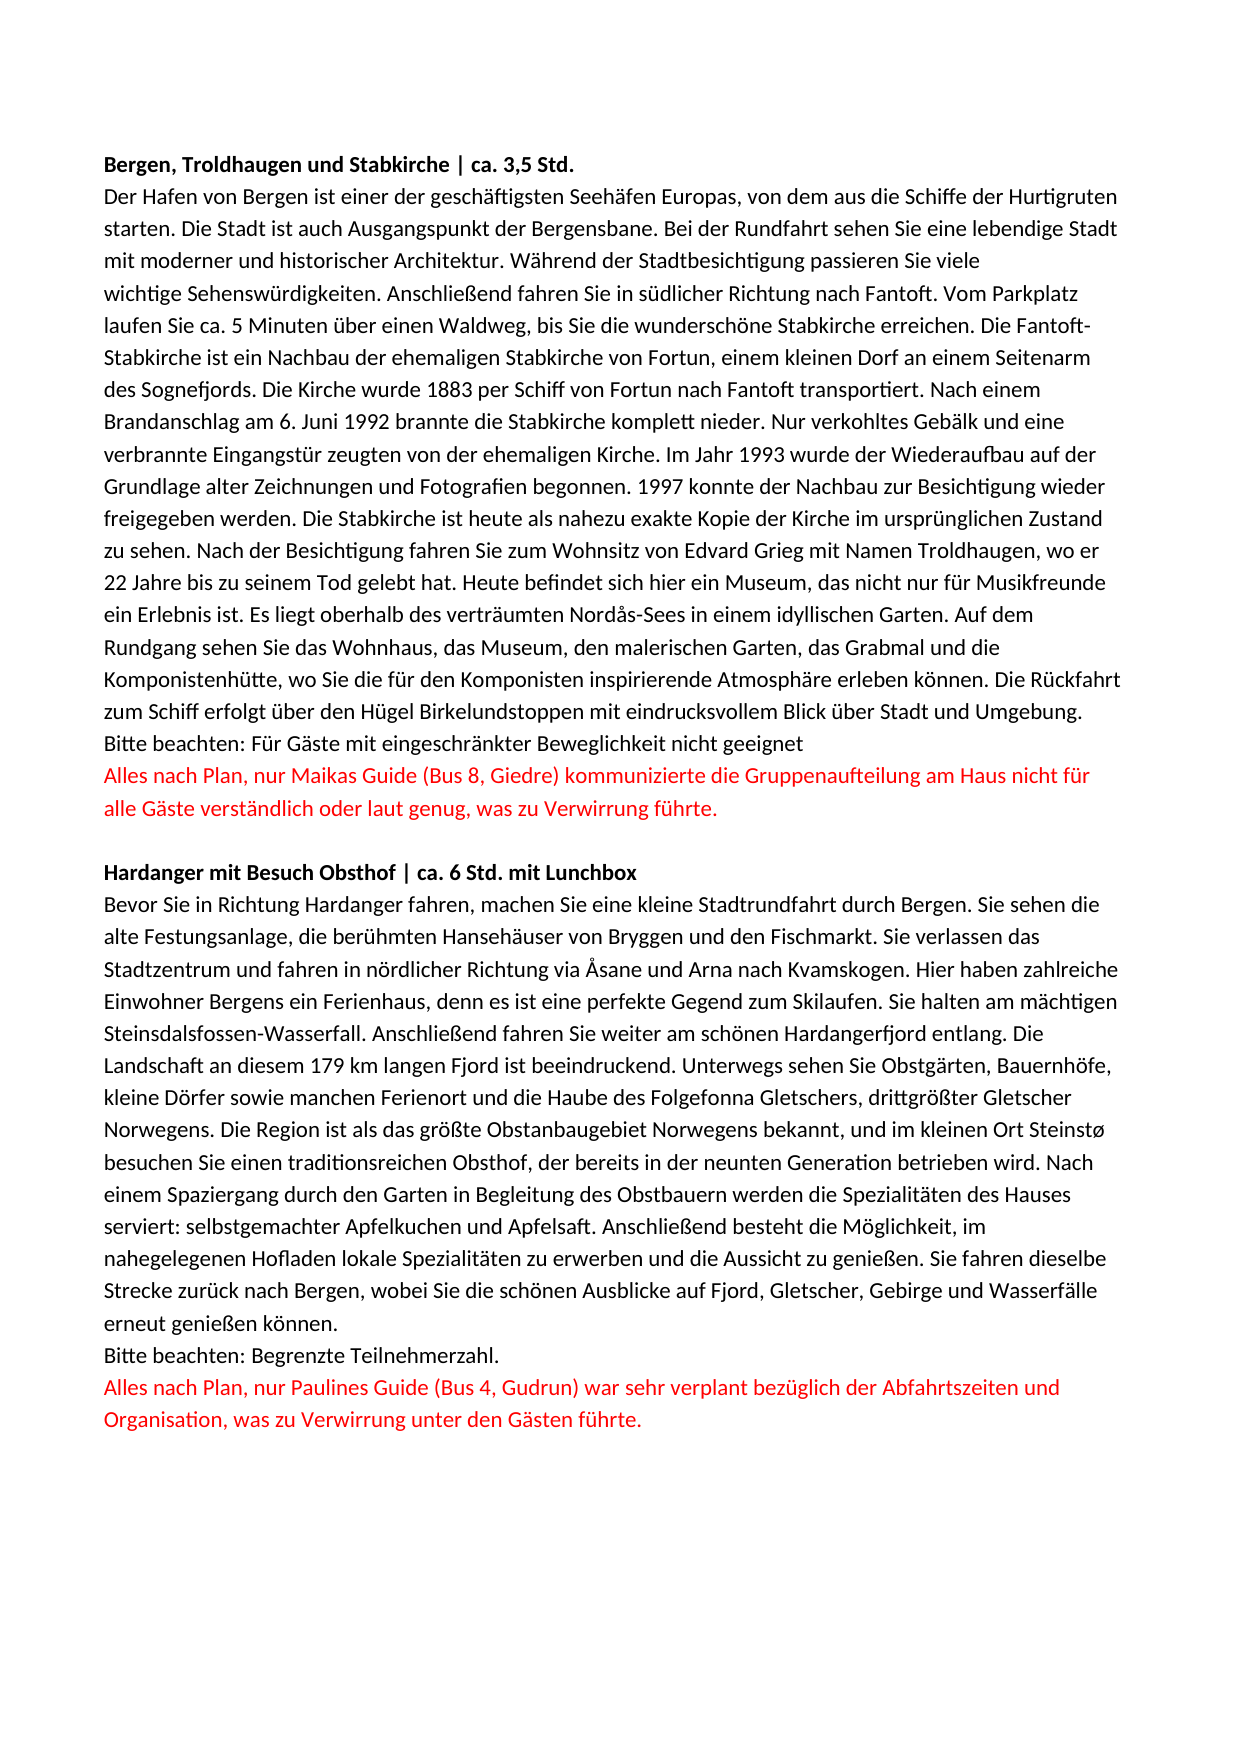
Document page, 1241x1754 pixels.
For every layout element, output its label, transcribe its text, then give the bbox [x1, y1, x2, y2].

text Alles nach Plan, nur Maikas Guide (Bus 8, Giedre) kommunizierte die Gruppenaufteilung am Haus nicht für alle Gäste verständlich oder laut genug, was zu Verwirrung führte. [103, 762, 1122, 854]
text Alles nach Plan, nur Paulines Guide (Bus 4, Gudrun) war sehr verplant bezüglich der Abfahrtszeiten und Organisation, was zu Verwirrung unter den Gästen führte. [103, 1373, 1122, 1433]
text Hardanger mit Besuch Obsthof | ca. 6 Std. mit Lunchbox Bevor Sie in Richtung Hardanger fahren, machen Sie eine kleine Stadtrundfahrt durch Bergen. Sie sehen die alte Festungsanlage, die berühmten Hansehäuser von Bryggen und den Fischmarkt. Sie verlassen das Stadtzentrum und fahren in nördlicher Richtung via Åsane und Arna nach Kvamskogen. Hier haben zahlreiche Einwohner Bergens ein Ferienhaus, denn es ist eine perfekte Gegend zum Skilaufen. Sie halten am mächtigen Steinsdalsfossen-Wasserfall. Anschließend fahren Sie weiter am schönen Hardangerfjord entlang. Die Landschaft an diesem 179 km langen Fjord ist beeindruckend. Unterwegs sehen Sie Obstgärten, Bauernhöfe, kleine Dörfer sowie manchen Ferienort und die Haube des Folgefonna Gletschers, drittgrößter Gletscher Norwegens. Die Region ist als das größte Obstanbaugebiet Norwegens bekannt, und im kleinen Ort Steinstø besuchen Sie einen traditionsreichen Obsthof, der bereits in der neunten Generation betrieben wird. Nach einem Spaziergang durch den Garten in Begleitung des Obstbauern werden die Spezialitäten des Hauses serviert: selbstgemachter Apfelkuchen und Apfelsaft. Anschließend besteht die Möglichkeit, im nahegelegenen Hofladen lokale Spezialitäten zu erwerben und die Aussicht zu genießen. Sie fahren dieselbe Strecke zurück nach Bergen, wobei Sie die schönen Ausblicke auf Fjord, Gletscher, Gebirge und Wasserfälle erneut genießen können. Bitte beachten: Begrenzte Teilnehmerzahl. [103, 858, 1122, 1369]
text Bergen, Troldhaugen und Stabkirche | ca. 3,5 Std. Der Hafen von Bergen ist einer der geschäftigsten Seehäfen Europas, von dem aus die Schiffe der Hurtigruten starten. Die Stadt ist auch Ausgangspunkt der Bergensbane. Bei der Rundfahrt sehen Sie eine lebendige Stadt mit moderner und historischer Architektur. Während der Stadtbesichtigung passieren Sie viele wichtige Sehenswürdigkeiten. Anschließend fahren Sie in südlicher Richtung nach Fantoft. Vom Parkplatz laufen Sie ca. 5 Minuten über einen Waldweg, bis Sie die wunderschöne Stabkirche erreichen. Die Fantoft-Stabkirche ist ein Nachbau der ehemaligen Stabkirche von Fortun, einem kleinen Dorf an einem Seitenarm des Sognefjords. Die Kirche wurde 1883 per Schiff von Fortun nach Fantoft transportiert. Nach einem Brandanschlag am 6. Juni 1992 brannte die Stabkirche komplett nieder. Nur verkohltes Gebälk und eine verbrannte Eingangstür zeugten von der ehemaligen Kirche. Im Jahr 1993 wurde der Wiederaufbau auf der Grundlage alter Zeichnungen und Fotografien begonnen. 1997 konnte der Nachbau zur Besichtigung wieder freigegeben werden. Die Stabkirche ist heute als nahezu exakte Kopie der Kirche im ursprünglichen Zustand zu sehen. Nach der Besichtigung fahren Sie zum Wohnsitz von Edvard Grieg mit Namen Troldhaugen, wo er 22 Jahre bis zu seinem Tod gelebt hat. Heute befindet sich hier ein Museum, das nicht nur für Musikfreunde ein Erlebnis ist. Es liegt oberhalb des verträumten Nordås-Sees in einem idyllischen Garten. Auf dem Rundgang sehen Sie das Wohnhaus, das Museum, den malerischen Garten, das Grabmal und die Komponistenhütte, wo Sie die für den Komponisten inspirierende Atmosphäre erleben können. Die Rückfahrt zum Schiff erfolgt über den Hügel Birkelundstoppen mit eindrucksvollem Blick über Stadt und Umgebung. Bitte beachten: Für Gäste mit eingeschränkter Beweglichkeit nicht geeignet [103, 150, 1122, 757]
